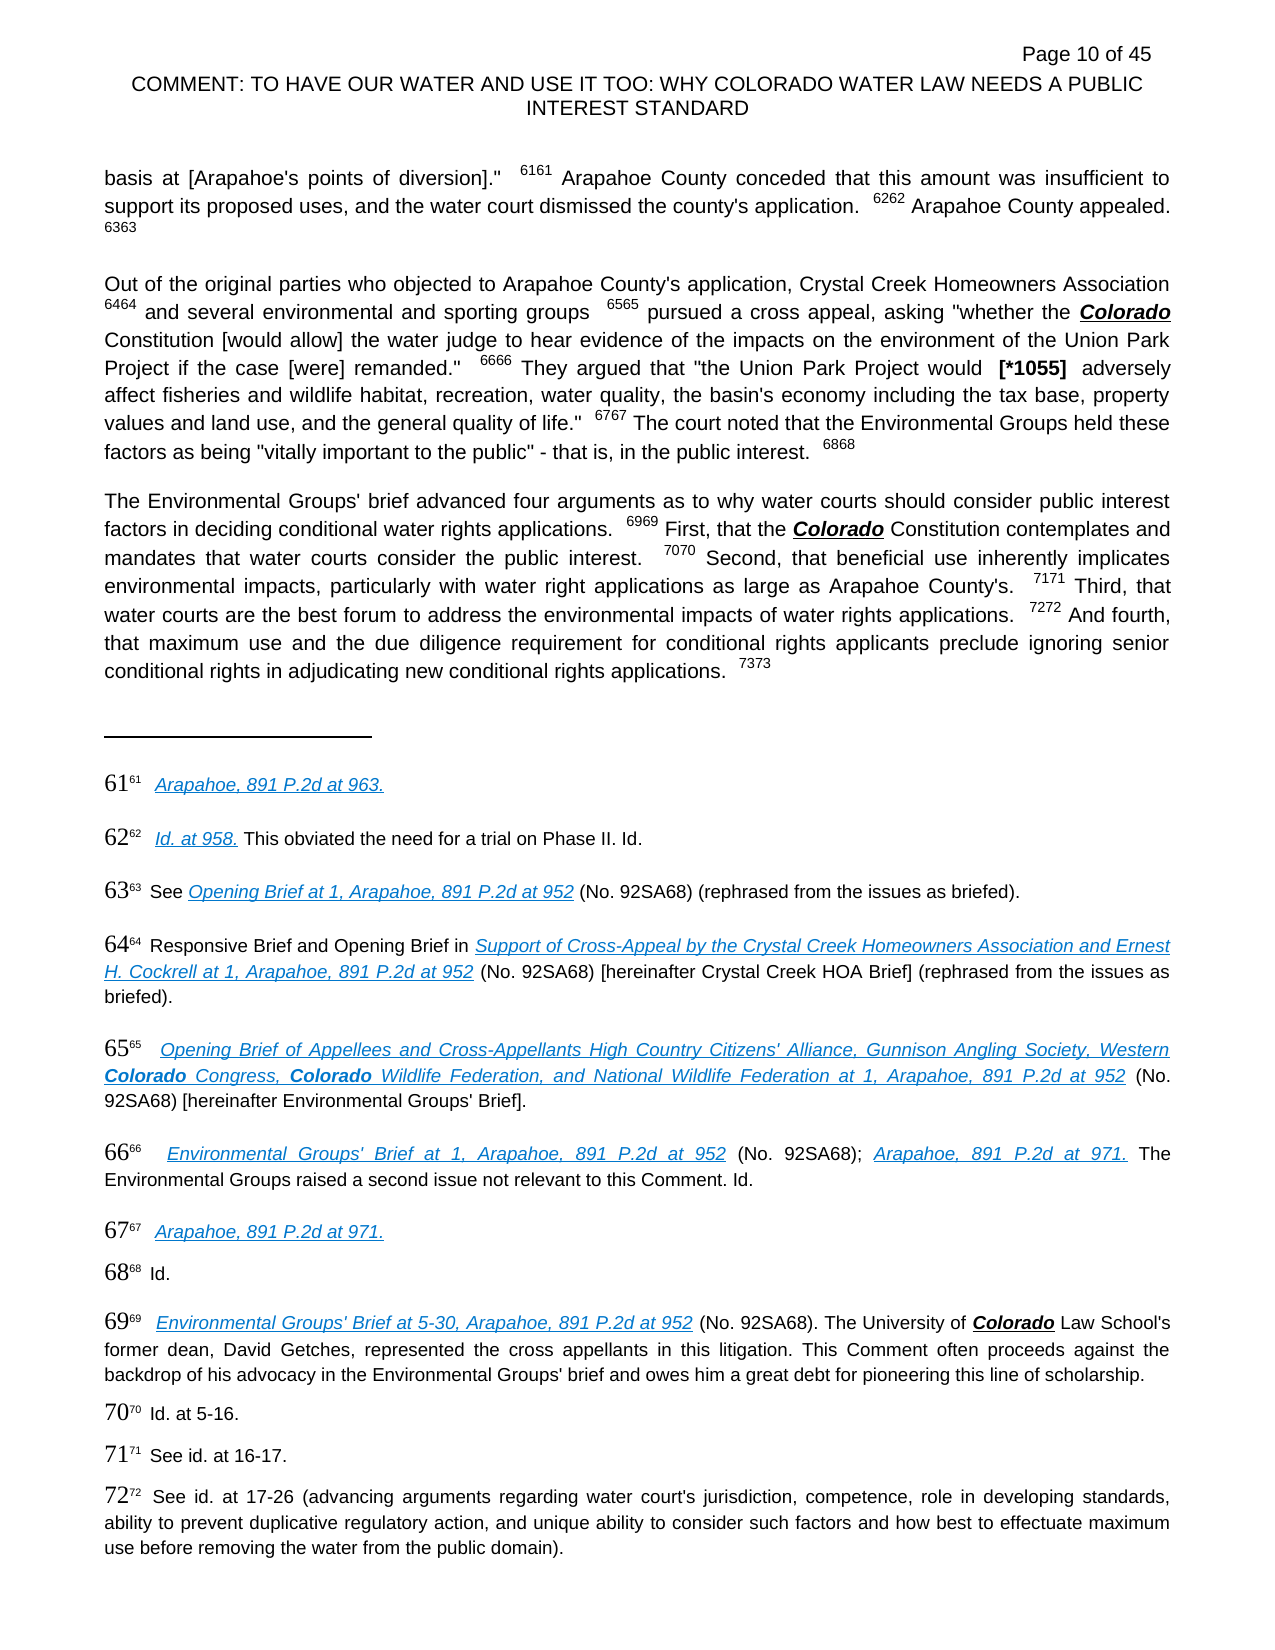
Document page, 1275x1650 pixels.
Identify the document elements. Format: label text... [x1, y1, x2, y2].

text The Environmental Groups' brief advanced four arguments as to why water courts should consider public interest factors in deciding conditional water rights applications. 69 First, that the Colorado Constitution contemplates and mandates that water courts consider the public interest. 70 Second, that beneficial use inherently implicates environmental impacts, particularly with water right applications as large as Arapahoe County's. 71 Third, that water courts are the best forum to address the environmental impacts of water rights applications. 72 And fourth, that maximum use and the due diligence requirement for conditional rights applicants preclude ignoring senior conditional rights in adjudicating new conditional rights applications. 73 [104, 486, 1171, 683]
text After a five-year window to consider the objections of numerous water users in the basin, the water court conducted a twenty-two day trial. 59 It concluded that the best modeling [*1054] system for determining the amount of water available in the basin was one that assumed absolute rights holders would divert their full decreed amounts and that conditional rights would vest in their full requested amounts. 60 Based on this model, the water court found that "a maximum of 20,000 acre feet of unappropriated water [was] legally available for appropriation on an annual basis at [Arapahoe's points of diversion]." 61 Arapahoe County conceded that this amount was insufficient to support its proposed uses, and the water court dismissed the county's application. 62 Arapahoe County appealed. 63 [104, 161, 1171, 248]
text Out of the original parties who objected to Arapahoe County's application, Crystal Creek Homeowners Association 64 and several environmental and sporting groups 65 pursued a cross appeal, asking "whether the Colorado Constitution [would allow] the water judge to hear evidence of the impacts on the environment of the Union Park Project if the case [were] remanded." 66 They argued that "the Union Park Project would [*1055] adversely affect fisheries and wildlife habitat, recreation, water quality, the basin's economy including the tax base, property values and land use, and the general quality of life." 67 The court noted that the Environmental Groups held these factors as being "vitally important to the public" - that is, in the public interest. 68 [104, 268, 1171, 465]
